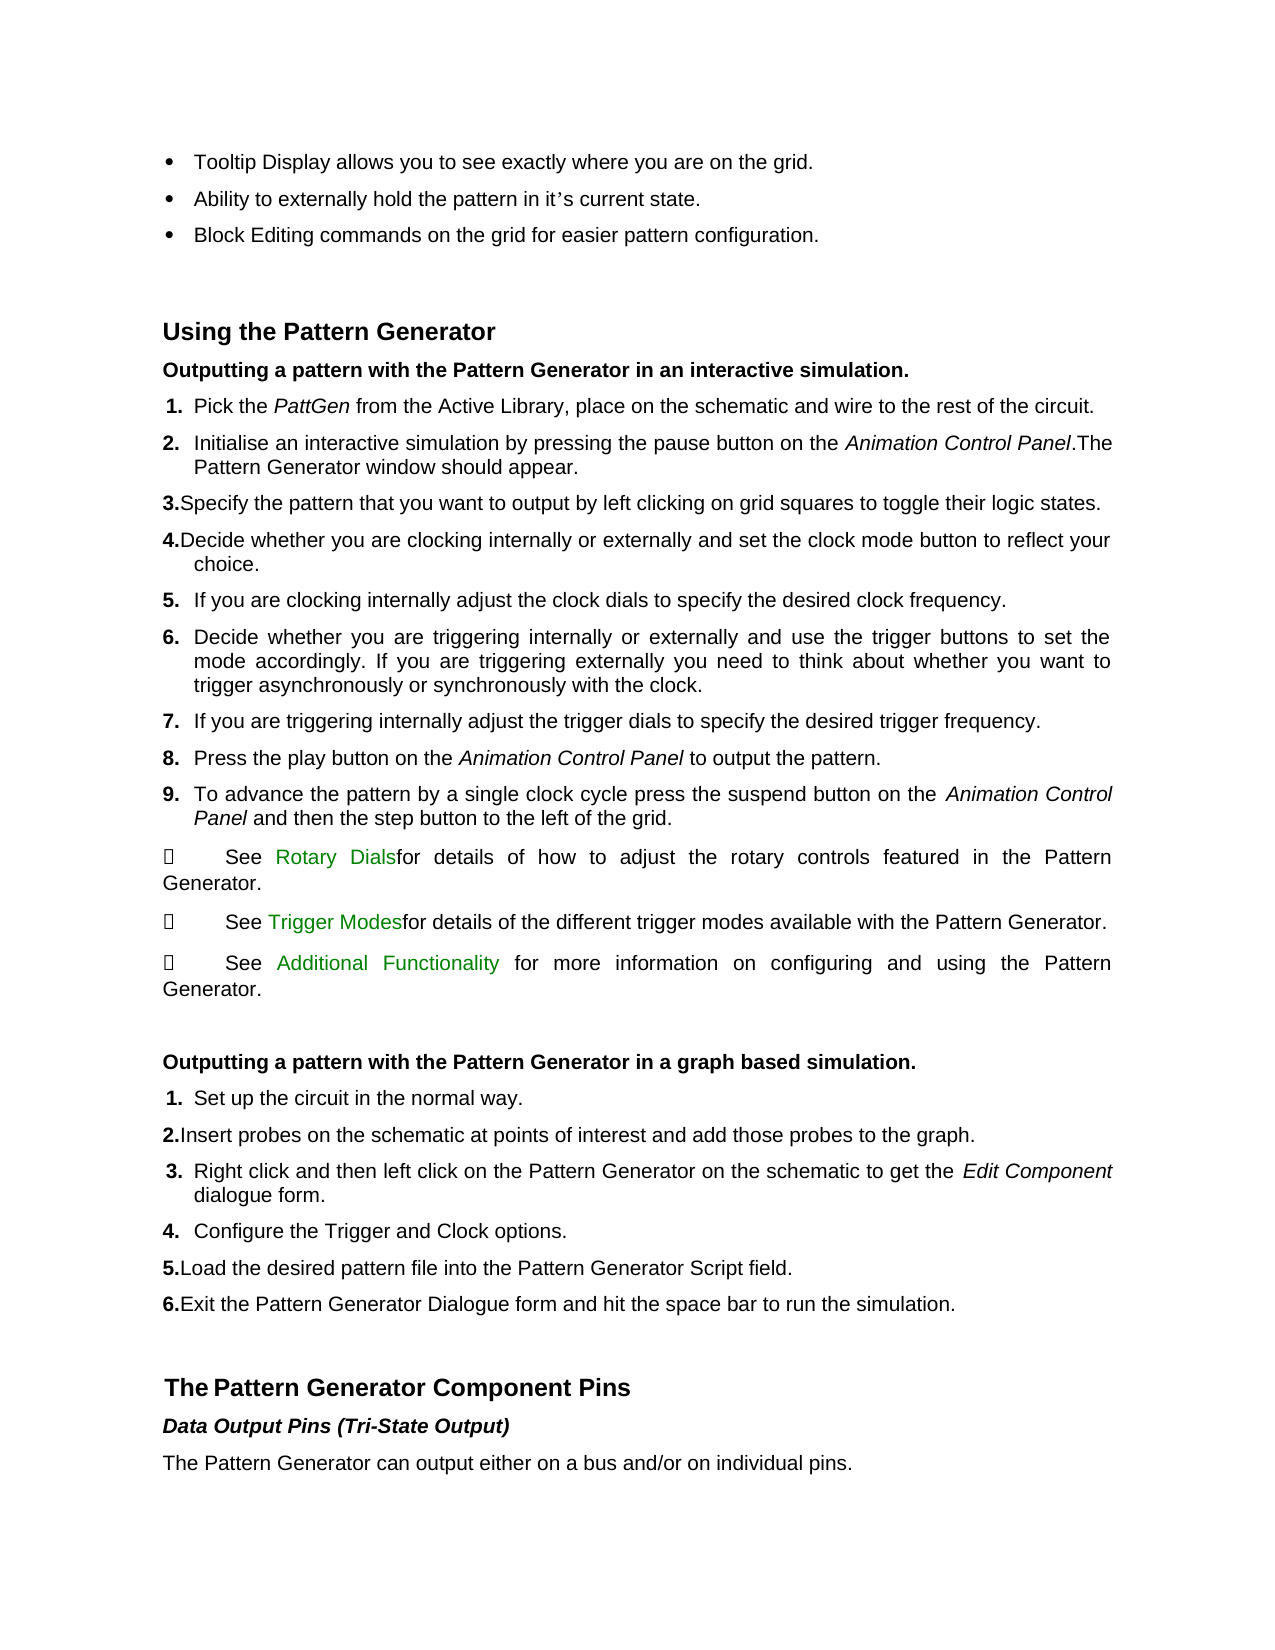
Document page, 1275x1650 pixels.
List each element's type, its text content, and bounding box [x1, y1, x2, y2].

text  Tooltip Display allows you to see exactly where you are on the grid. [166, 150, 1112, 174]
text Using the Pattern Generator [162, 317, 1112, 345]
text Outputting a pattern with the Pattern Generator in a graph based simulation. [162, 1049, 1112, 1073]
text 9. To advance the pattern by a single clock cycle press the suspend button on the Animation Control Panel and then the step button to the left of the grid. [162, 782, 1112, 830]
text 6.Exit the Pattern Generator Dialogue form and hit the space bar to run the simulation. [162, 1292, 1112, 1316]
text 3.Specify the pattern that you want to output by left clicking on grid squares to toggle their logic states. [162, 491, 1112, 515]
text  Ability to externally hold the pattern in it’s current state. [166, 187, 1112, 211]
text 1. Set up the circuit in the normal way. [166, 1086, 1112, 1110]
text  See Rotary Dialsfor details of how to adjust the rotary controls featured in the Pattern Generator. [162, 842, 1112, 895]
text Data Output Pins (Tri-State Output) [162, 1414, 1112, 1438]
text 4. Configure the Trigger and Clock options. [162, 1219, 1112, 1243]
text 7. If you are triggering internally adjust the trigger dials to specify the desired trigger frequency. [162, 709, 1112, 733]
text  See Trigger Modesfor details of the different trigger modes available with the Pattern Generator. [162, 907, 1112, 936]
text 5.Load the desired pattern file into the Pattern Generator Script field. [162, 1256, 1112, 1280]
text  Block Editing commands on the grid for easier pattern configuration. [166, 223, 1112, 247]
text The Pattern Generator can output either on a bus and/or on individual pins. [162, 1451, 1112, 1474]
text Outputting a pattern with the Pattern Generator in an interactive simulation. [162, 358, 1112, 382]
text 5. If you are clocking internally adjust the clock dials to specify the desired clock frequency. [162, 588, 1112, 612]
text 8. Press the play button on the Animation Control Panel to output the pattern. [162, 745, 1112, 769]
text 2.Insert probes on the schematic at points of interest and add those probes to the graph. [162, 1122, 1112, 1146]
text 6. Decide whether you are triggering internally or externally and use the trigger buttons to set the mode accordingly. If you are triggering externally you need to think about whether you want to trigger asynchronously or synchronously with the clock. [162, 624, 1112, 696]
text 2. Initialise an interactive simulation by pressing the pause button on the Animation Control Panel.The Pattern Generator window should appear. [162, 431, 1112, 479]
text 4.Decide whether you are clocking internally or externally and set the clock mode button to reflect your choice. [162, 528, 1112, 576]
text The Pattern Generator Component Pins [164, 1373, 1112, 1402]
text 3. Right click and then left click on the Pattern Generator on the schematic to get the Edit Component dialogue form. [166, 1159, 1112, 1207]
text  See Additional Functionality for more information on configuring and using the Pattern Generator. [162, 948, 1112, 1001]
text 1. Pick the PattGen from the Active Library, place on the schematic and wire to the rest of the circuit. [166, 394, 1112, 418]
